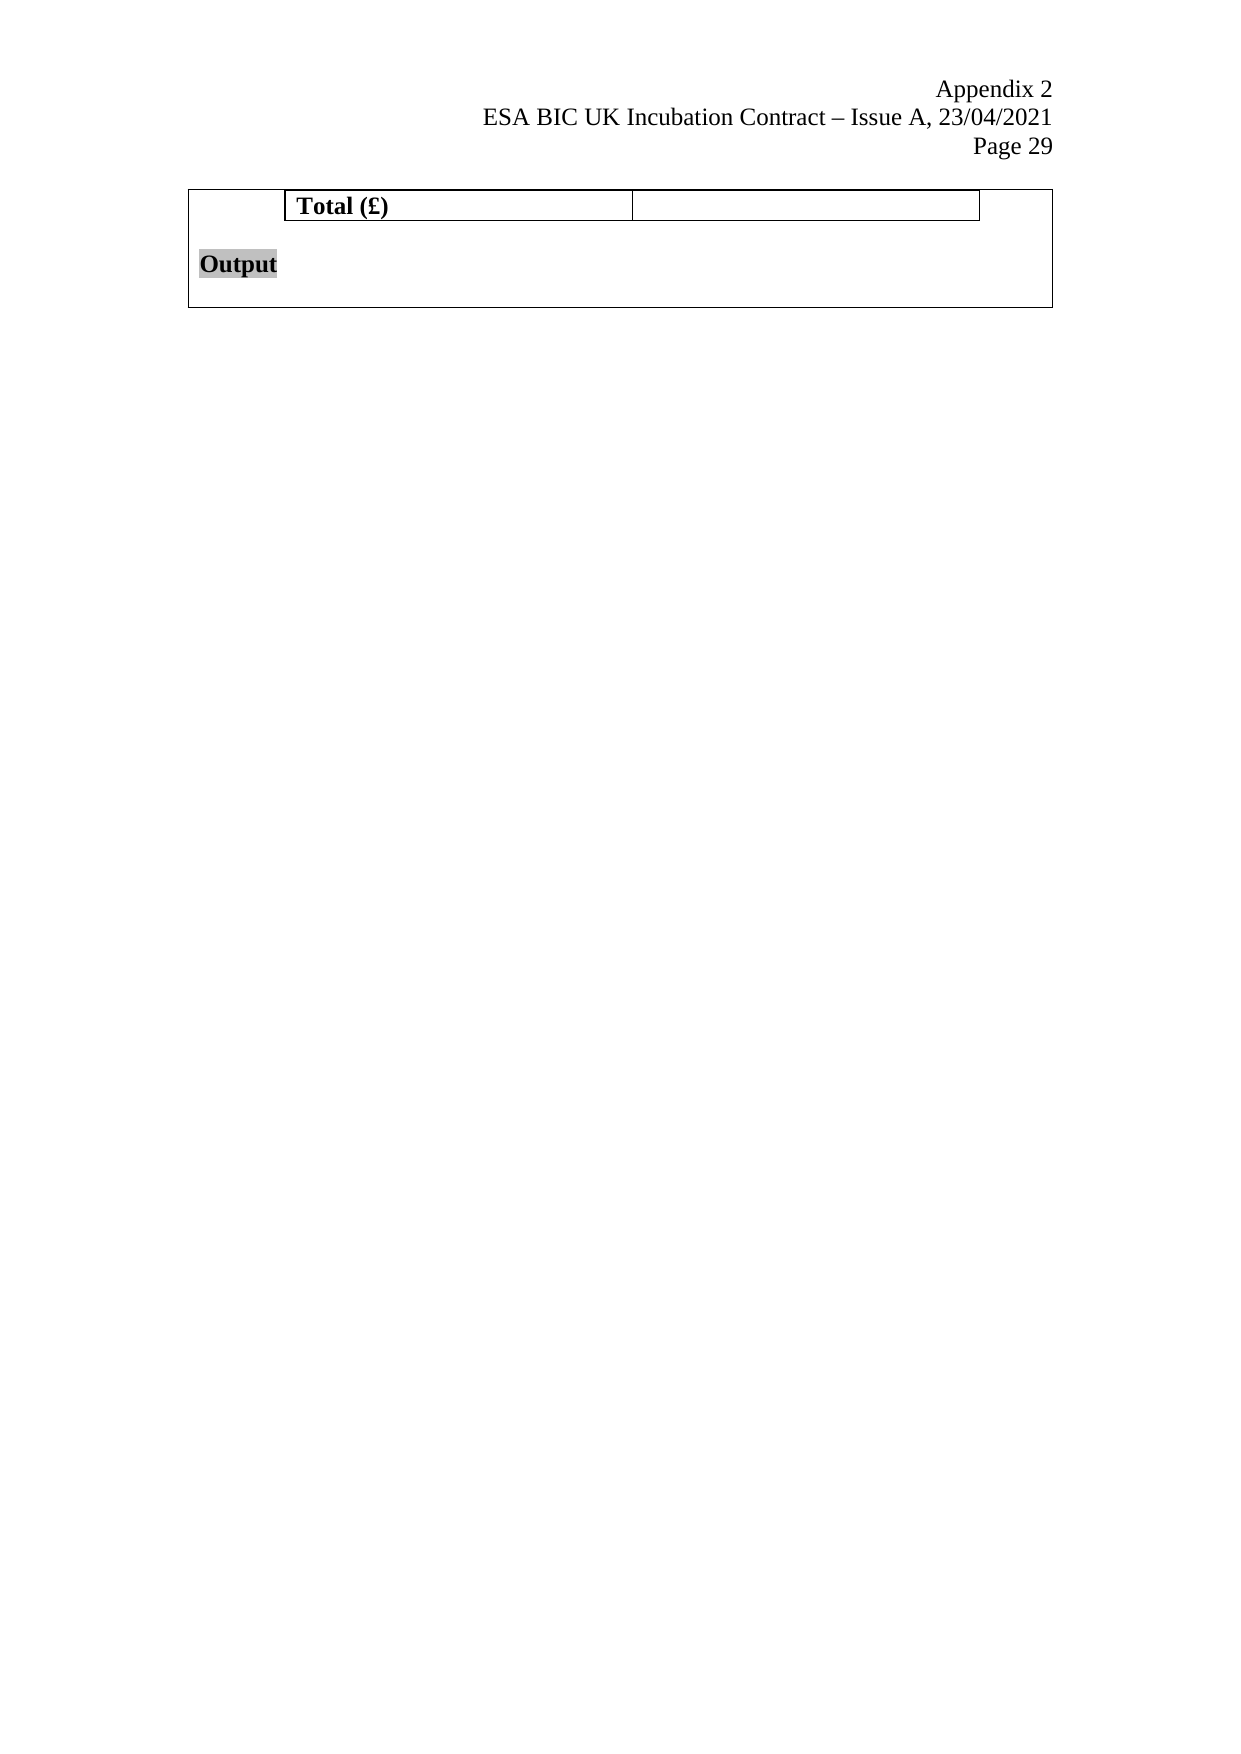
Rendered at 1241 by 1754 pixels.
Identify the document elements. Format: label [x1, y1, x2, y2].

table_header [189, 190, 1052, 307]
